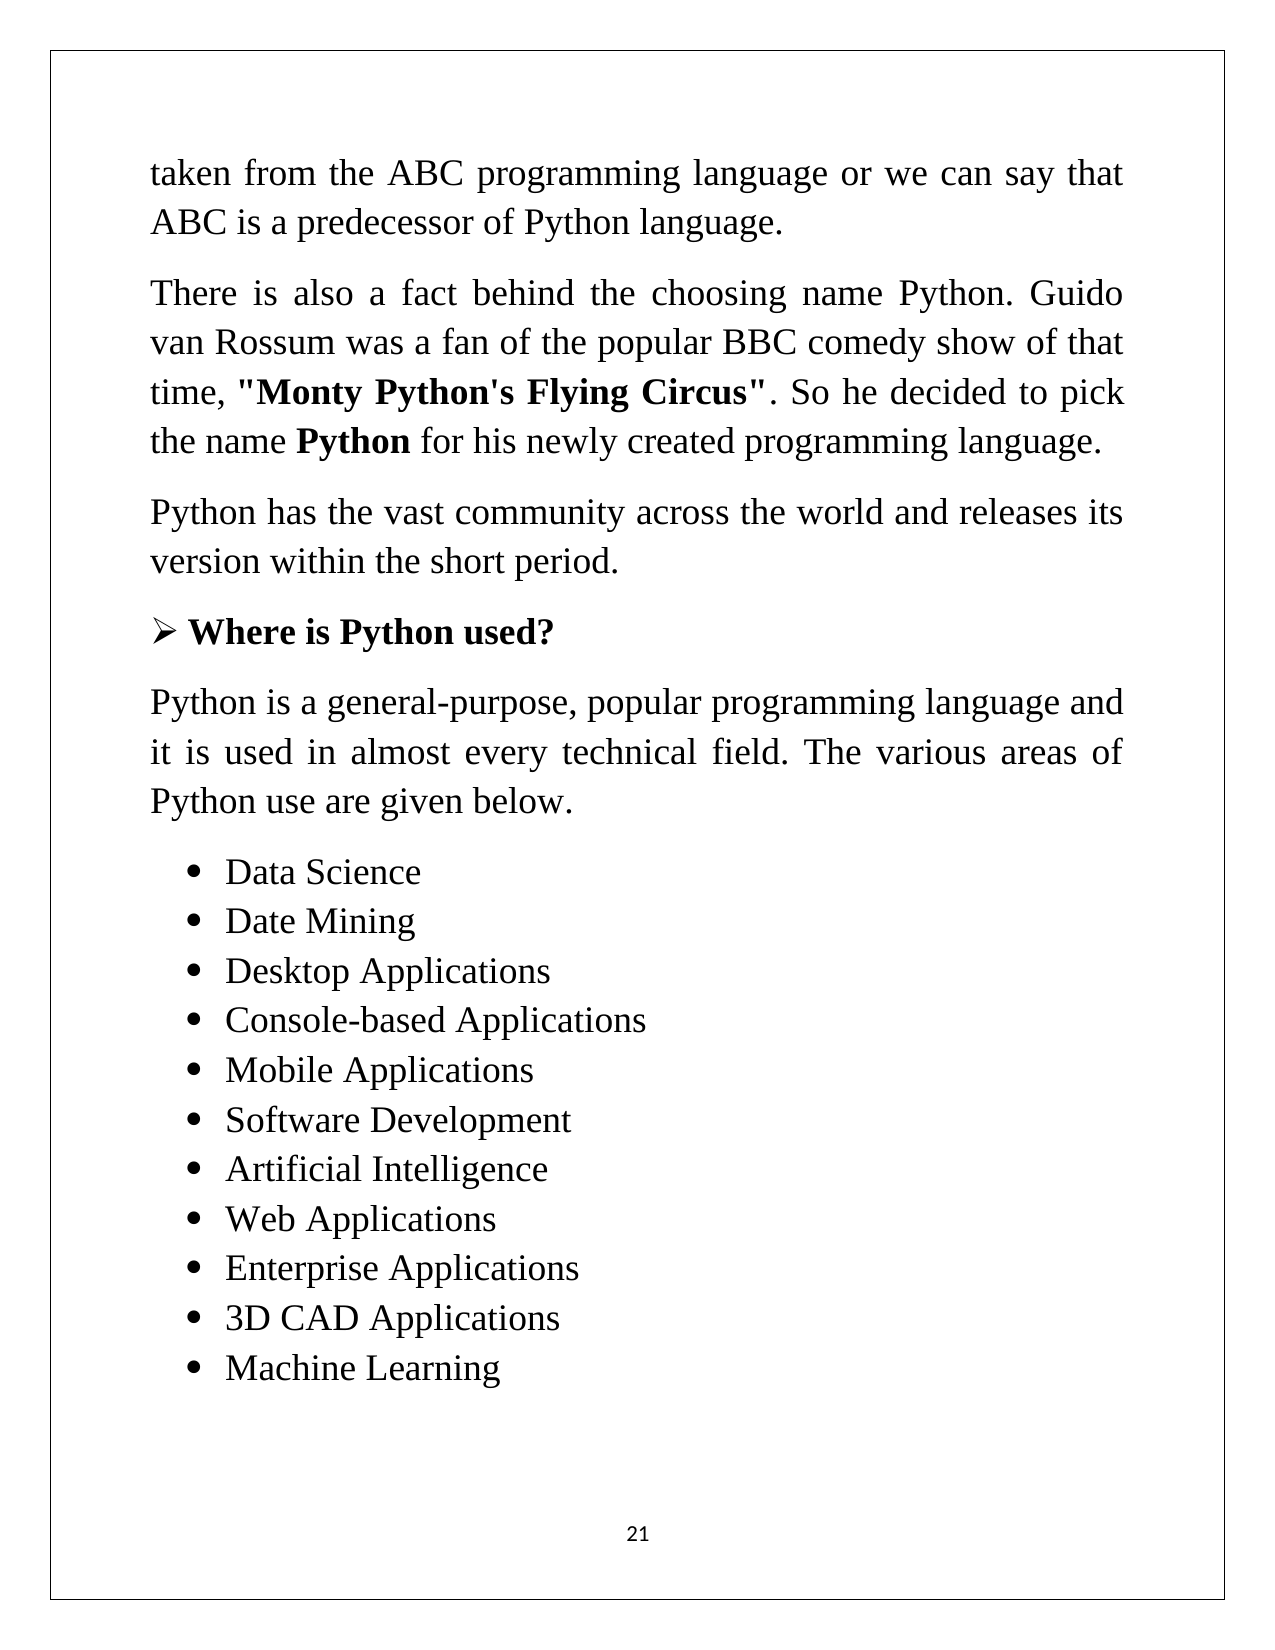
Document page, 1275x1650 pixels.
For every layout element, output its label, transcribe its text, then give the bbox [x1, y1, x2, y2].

text Python is a general-purpose, popular programming language and it is used in almost every technical field. The various areas of Python use are given below. [150, 679, 1125, 822]
list Where is Python used? [150, 609, 1125, 652]
list Web Applications [187, 1196, 1125, 1239]
list Mobile Applications [187, 1047, 1125, 1091]
list Machine Learning [187, 1345, 1125, 1388]
text Python has the vast community across the world and releases its version within the short period. [150, 489, 1125, 582]
list Software Development [187, 1097, 1125, 1140]
list 3D CAD Applications [187, 1295, 1125, 1338]
list Artificial Intelligence [187, 1147, 1125, 1190]
list Desktop Applications [187, 948, 1125, 991]
text There is also a fact behind the choosing name Python. Guido van Rossum was a fan of the popular BBC comedy show of that time, "Monty Python's Flying Circus". So he decided to pick the name Python for his newly created programming language. [150, 270, 1125, 462]
list Data Science [187, 849, 1125, 892]
list Date Mining [187, 899, 1125, 942]
list Console-based Applications [187, 998, 1125, 1041]
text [150, 150, 1125, 243]
list Enterprise Applications [187, 1246, 1125, 1289]
